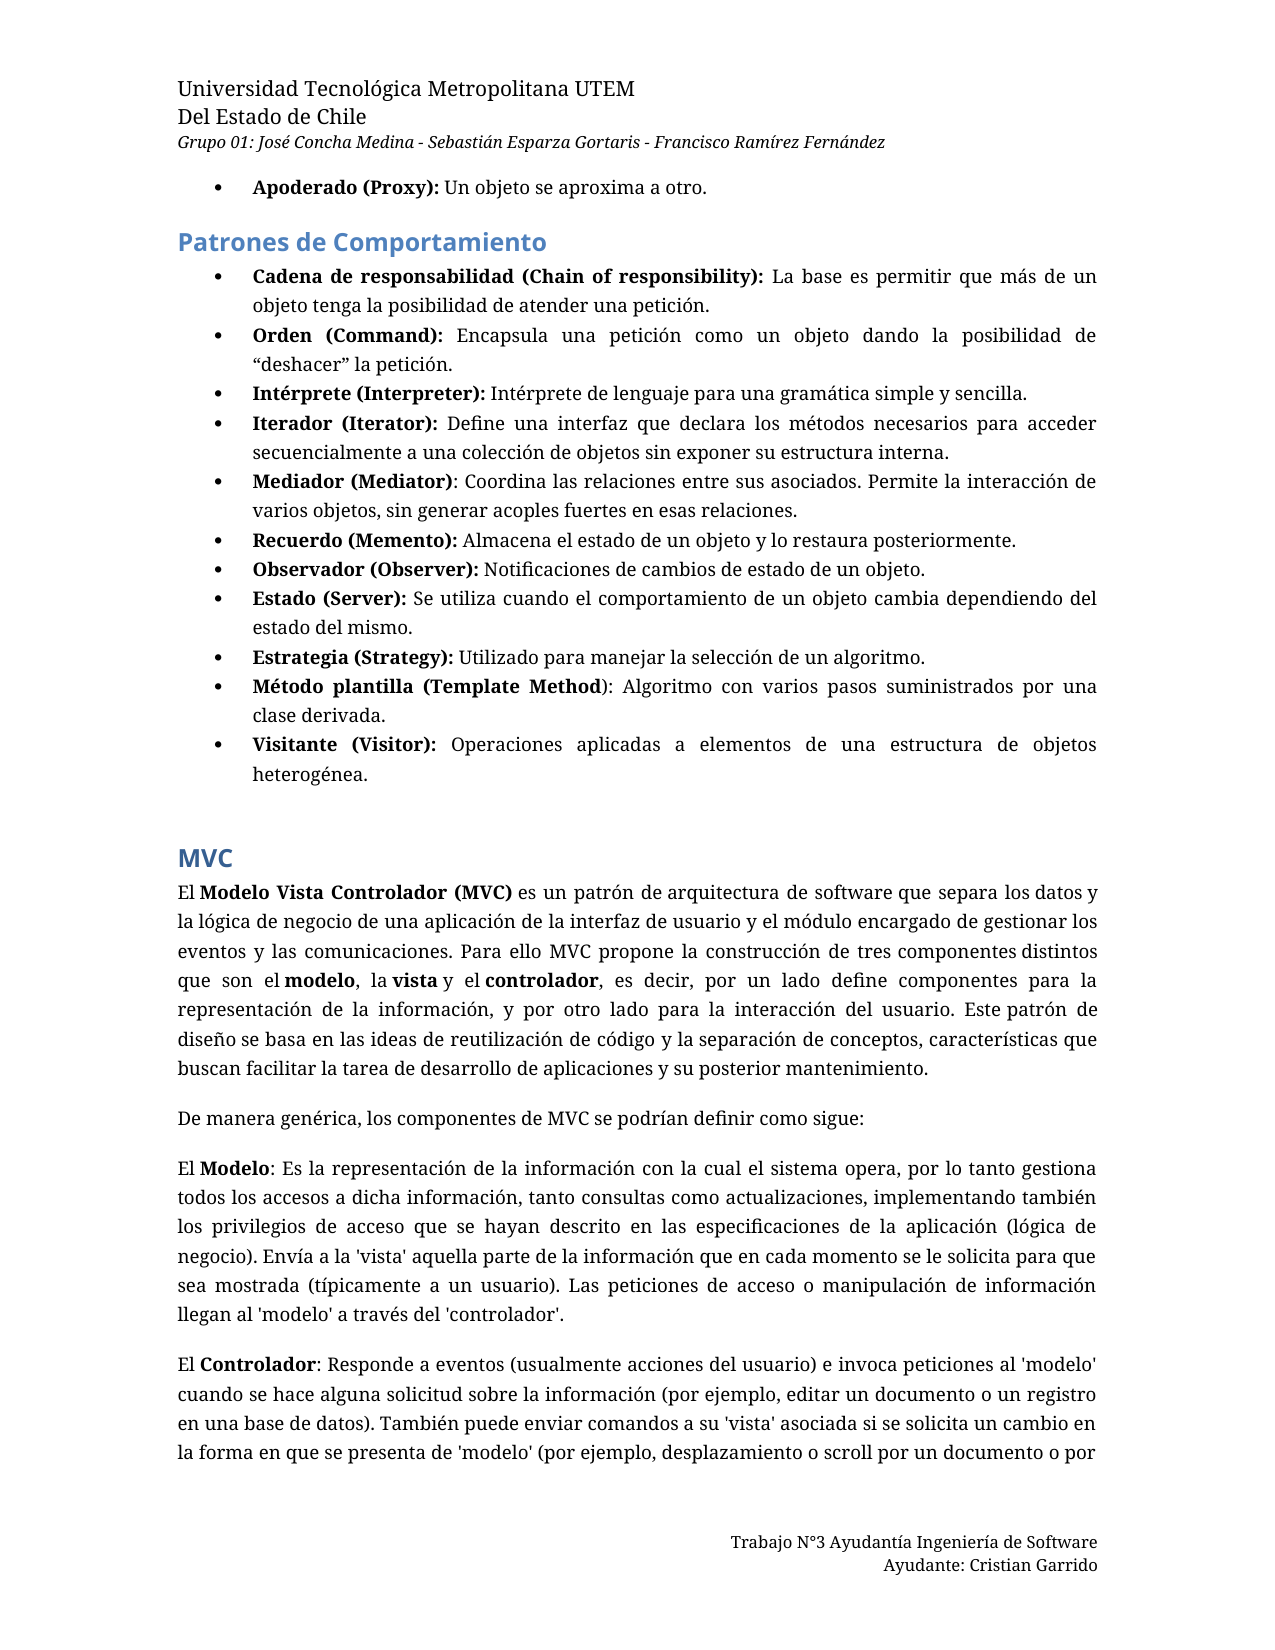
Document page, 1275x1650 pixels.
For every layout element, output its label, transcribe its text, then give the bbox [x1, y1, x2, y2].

list Intérprete (Interpreter): Intérprete de lenguaje para una gramática simple y sencilla. [215, 381, 1098, 406]
list Mediador (Mediator): Coordina las relaciones entre sus asociados. Permite la interacción de varios objetos, sin generar acoples fuertes en esas relaciones. [215, 468, 1098, 523]
list Visitante (Visitor): Operaciones aplicadas a elementos de una estructura de objetos heterogénea. [215, 732, 1098, 787]
list Método plantilla (Template Method): Algoritmo con varios pasos suministrados por una clase derivada. [215, 673, 1098, 728]
list Recuerdo (Memento): Almacena el estado de un objeto y lo restaura posteriormente. [215, 527, 1098, 552]
text El Modelo Vista Controlador (MVC) es un patrón de arquitectura de software que separa los datos y la lógica de negocio de una aplicación de la interfaz de usuario y el módulo encargado de gestionar los eventos y las comunicaciones. Para ello MVC propone la construcción de tres componentes distintos que son el modelo, la vista y el controlador, es decir, por un lado define componentes para la representación de la información, y por otro lado para la interacción del usuario. Este patrón de diseño se basa en las ideas de reutilización de código y la separación de conceptos, características que buscan facilitar la tarea de desarrollo de aplicaciones y su posterior mantenimiento. [177, 1020, 1098, 1081]
subtitle Patrones de Comportamiento [177, 224, 1098, 258]
text El Modelo: Es la representación de la información con la cual el sistema opera, por lo tanto gestiona todos los accesos a dicha información, tanto consultas como actualizaciones, implementando también los privilegios de acceso que se hayan descrito en las especificaciones de la aplicación (lógica de negocio). Envía a la 'vista' aquella parte de la información que en cada momento se le solicita para que sea mostrada (típicamente a un usuario). Las peticiones de acceso o manipulación de información llegan al 'modelo' a través del 'controlador'. [177, 1155, 1098, 1327]
text De manera genérica, los componentes de MVC se podrían definir como sigue: [177, 1105, 1098, 1131]
list Iterador (Iterator): Define una interfaz que declara los métodos necesarios para acceder secuencialmente a una colección de objetos sin exponer su estructura interna. [215, 410, 1098, 464]
text El Modelo Vista Controlador (MVC) es un patrón de arquitectura de software que separa los datos y la lógica de negocio de una aplicación de la interfaz de usuario y el módulo encargado de gestionar los eventos y las comunicaciones. Para ello MVC propone la construcción de tres componentes distintos que son el modelo, la vista y el controlador, es decir, por un lado define componentes para la representación de la información, y por otro lado para la interacción del usuario. Este patrón de diseño se basa en las ideas de reutilización de código y la separación de conceptos, características que buscan facilitar la tarea de desarrollo de aplicaciones y su posterior mantenimiento. [177, 879, 1098, 972]
list Estrategia (Strategy): Utilizado para manejar la selección de un algoritmo. [215, 644, 1098, 669]
list Apoderado (Proxy): Un objeto se aproxima a otro. [215, 174, 1098, 200]
subtitle MVC [177, 840, 1098, 874]
list Observador (Observer): Notificaciones de cambios de estado de un objeto. [215, 556, 1098, 582]
list Cadena de responsabilidad (Chain of responsibility): La base es permitir que más de un objeto tenga la posibilidad de atender una petición. [215, 263, 1098, 318]
list Estado (Server): Se utiliza cuando el comportamiento de un objeto cambia dependiendo del estado del mismo. [215, 585, 1098, 640]
list Orden (Command): Encapsula una petición como un objeto dando la posibilidad de “deshacer” la petición. [215, 322, 1098, 377]
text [177, 1352, 1098, 1465]
